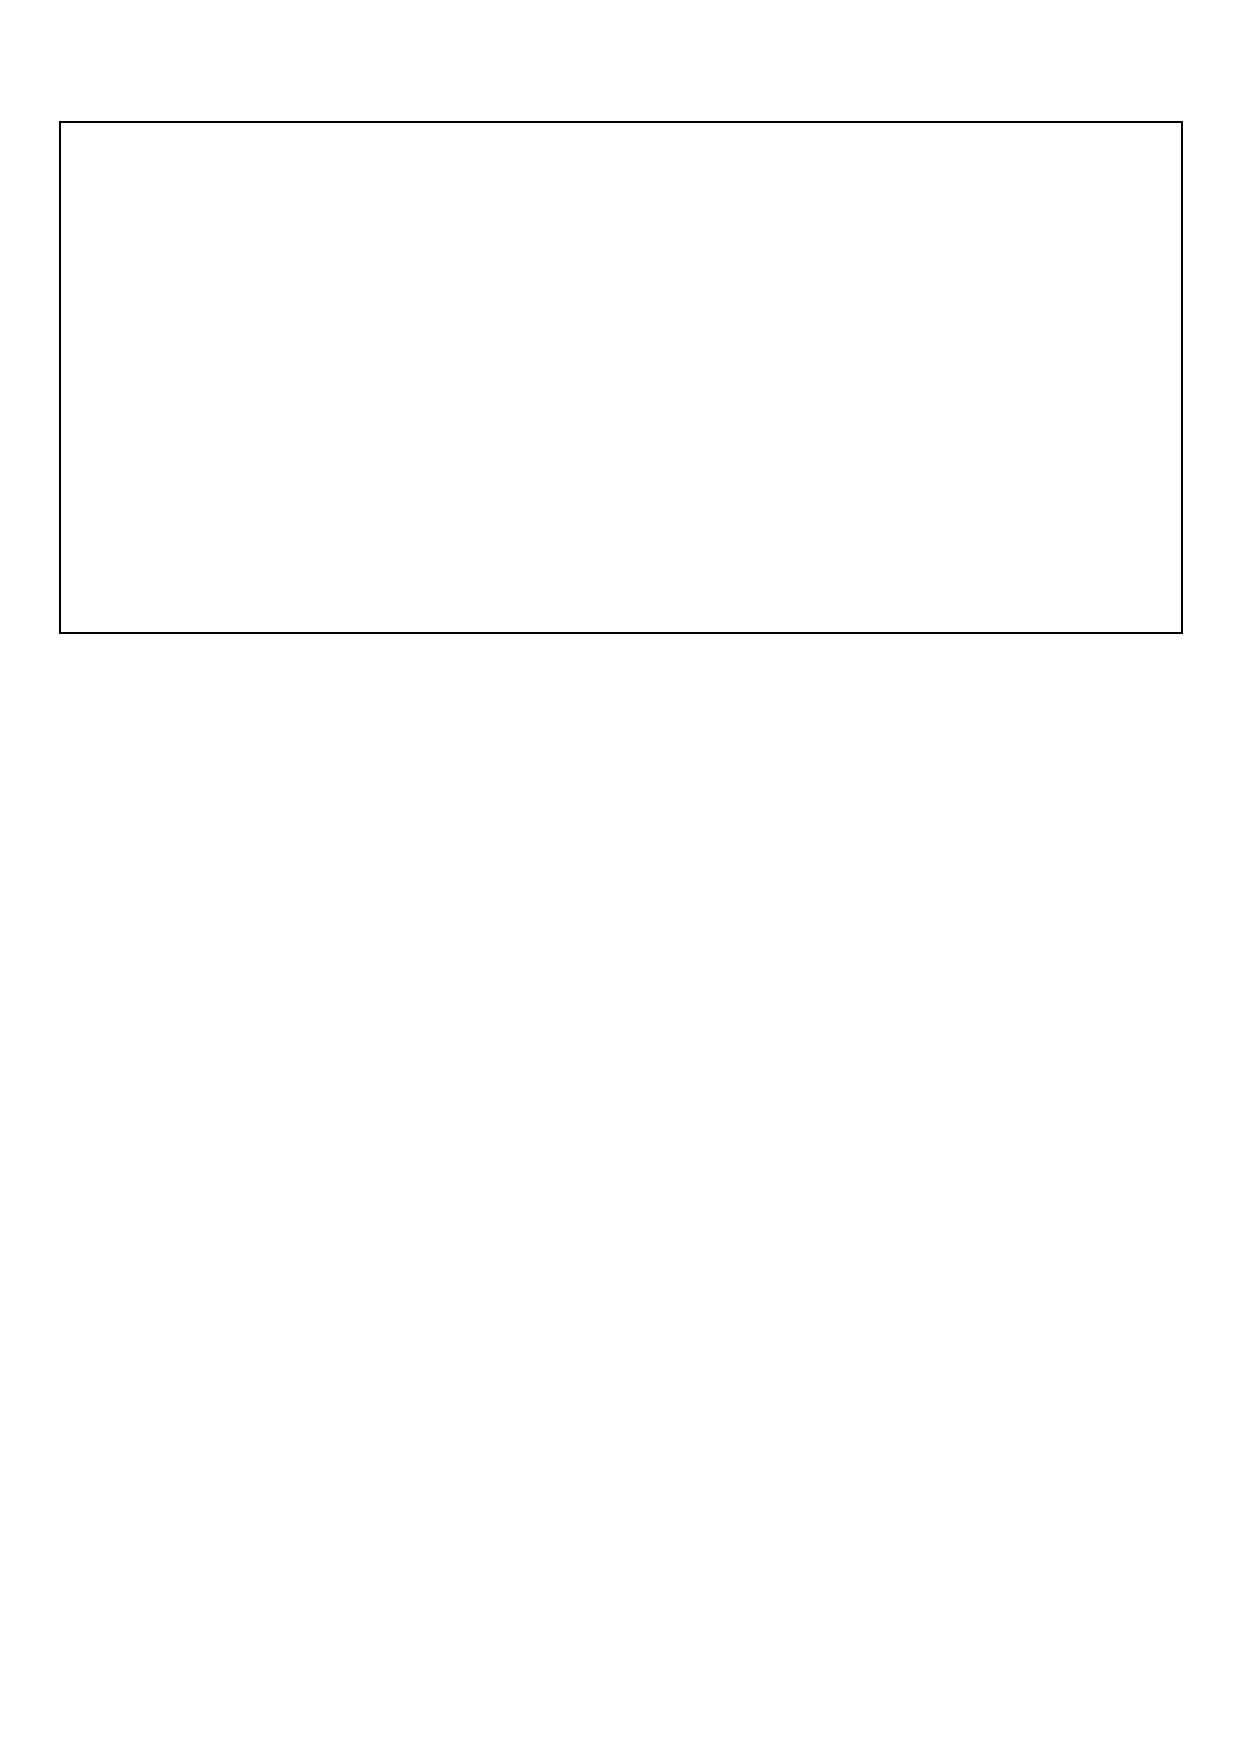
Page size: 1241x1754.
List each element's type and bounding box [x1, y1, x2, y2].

table_header [61, 123, 1181, 632]
